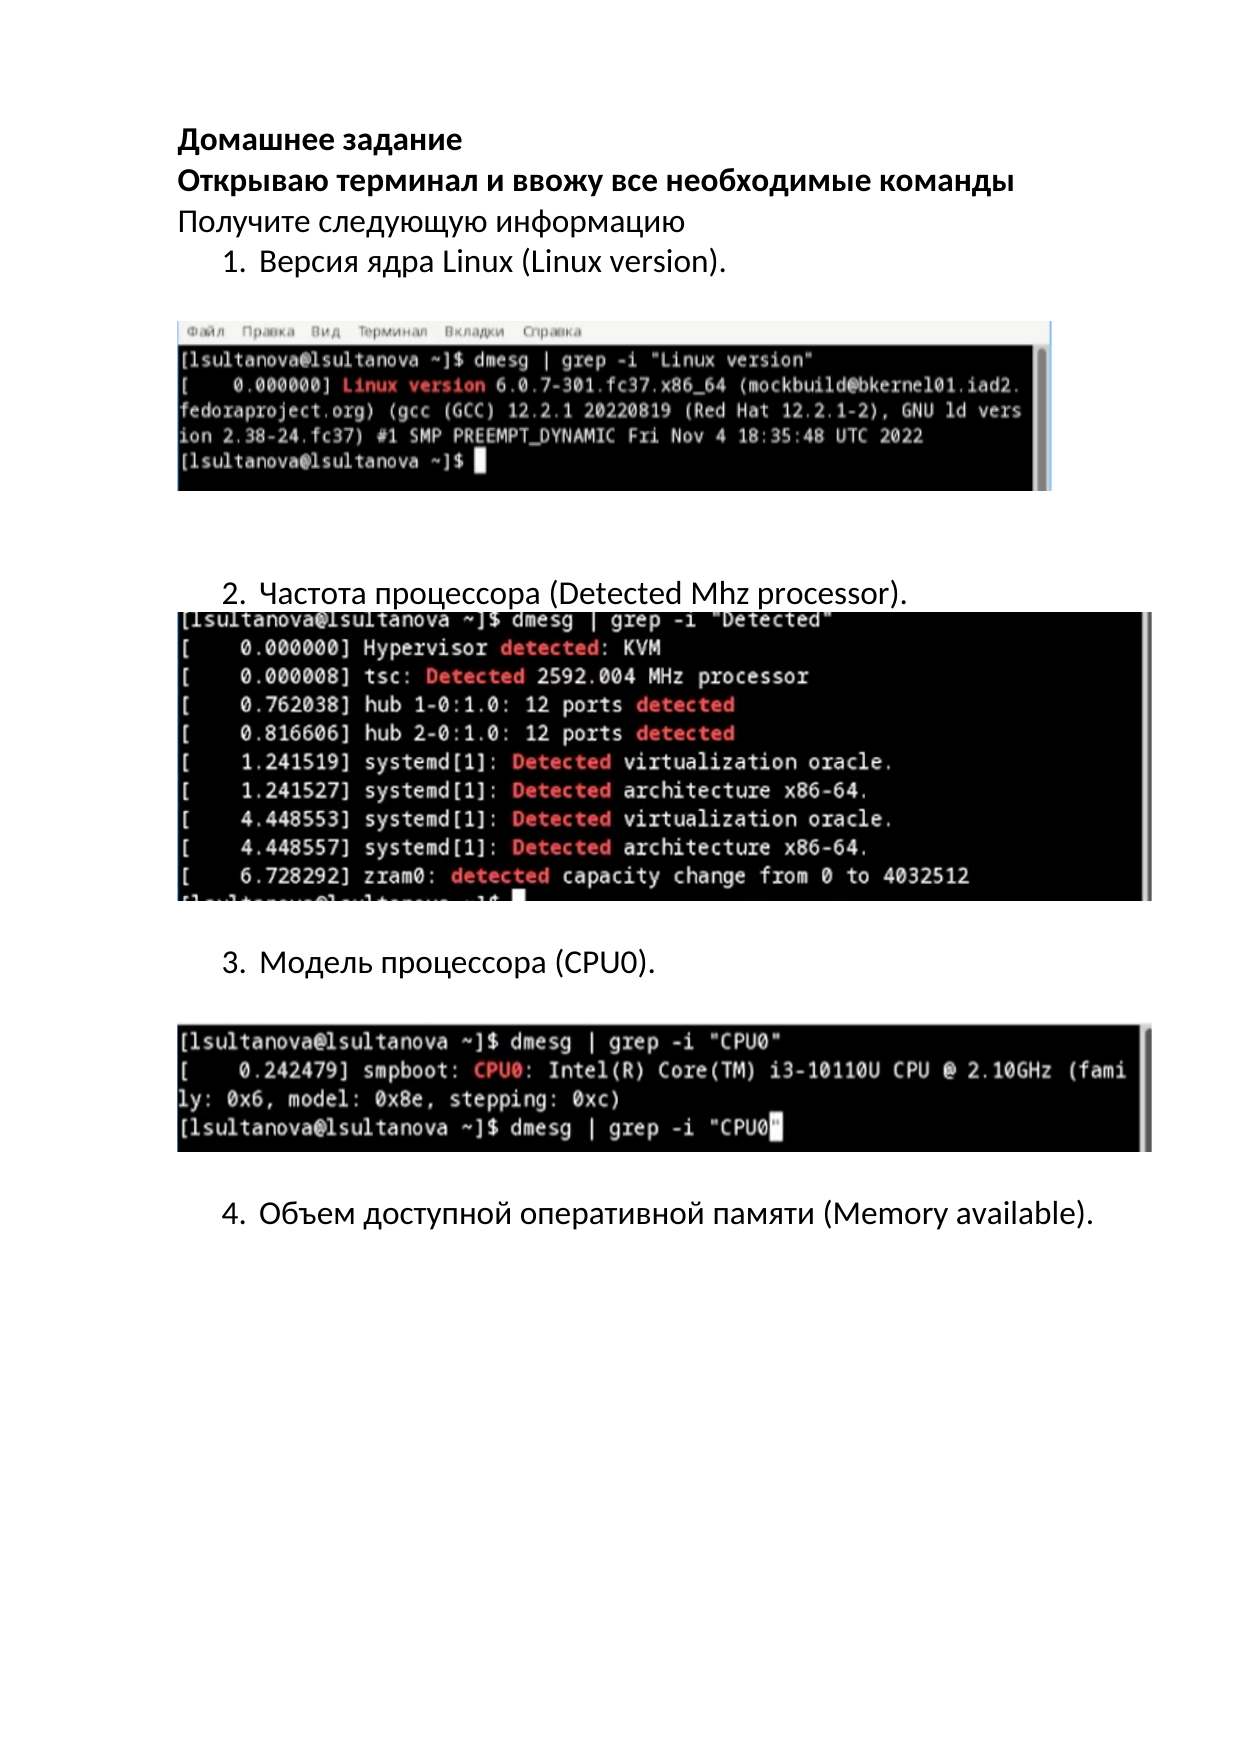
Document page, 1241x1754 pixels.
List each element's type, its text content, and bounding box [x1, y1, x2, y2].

picture [177, 1022, 1152, 1152]
list Модель процессора (CPU0). [221, 941, 1152, 982]
list Версия ядра Linux (Linux version). [221, 240, 1152, 281]
picture [177, 612, 1152, 901]
list Объем доступной оперативной памяти (Memory available). [221, 1192, 1152, 1233]
text Получите следующую информацию [177, 199, 1152, 240]
text Открываю терминал и ввожу все необходимые команды [177, 159, 1152, 199]
picture [177, 321, 1053, 491]
text Домашнее задание [177, 118, 1152, 159]
list Частота процессора (Detected Mhz processor). [221, 572, 1152, 612]
